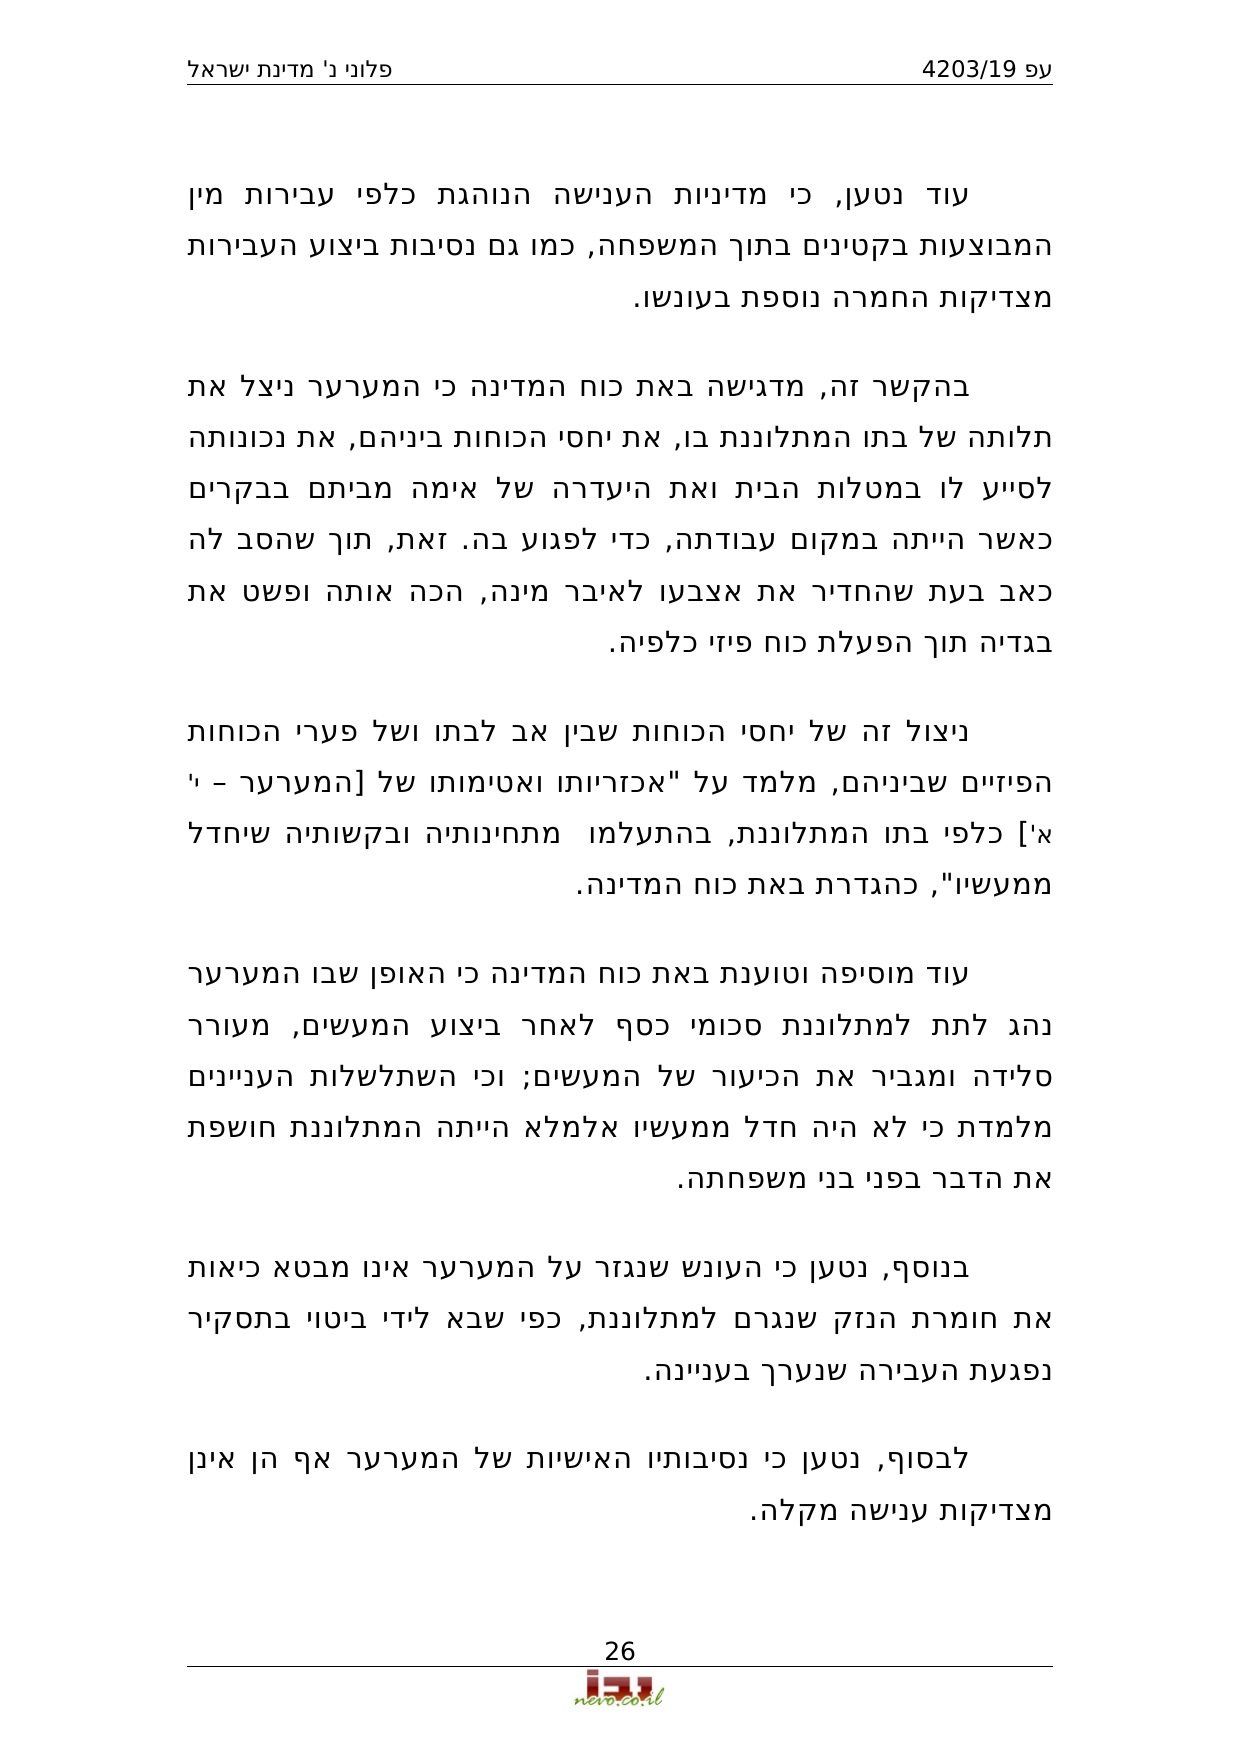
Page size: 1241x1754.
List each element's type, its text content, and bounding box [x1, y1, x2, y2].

text עוד נטען, כי מדיניות הענישה הנוהגת כלפי עבירות מין המבוצעות בקטינים בתוך המשפחה, כמו גם נסיבות ביצוע העבירות מצדיקות החמרה נוספת בעונשו. [187, 177, 1053, 314]
picture [574, 1669, 666, 1707]
text בנוסף, נטען כי העונש שנגזר על המערער אינו מבטא כיאות את חומרת הנזק שנגרם למתלוננת, כפי שבא לידי ביטוי בתסקיר נפגעת העבירה שנערך בעניינה. [187, 1250, 1053, 1387]
text ניצול זה של יחסי הכוחות שבין אב לבתו ושל פערי הכוחות הפיזיים שביניהם, מלמד על "אכזריותו ואטימותו של [המערער – י' א'] כלפי בתו המתלוננת, בהתעלמו מתחינותיה ובקשותיה שיחדל ממעשיו", כהגדרת באת כוח המדינה. [187, 714, 1053, 902]
text עוד מוסיפה וטוענת באת כוח המדינה כי האופן שבו המערער נהג לתת למתלוננת סכומי כסף לאחר ביצוע המעשים, מעורר סלידה ומגביר את הכיעור של המעשים; וכי השתלשלות העניינים מלמדת כי לא היה חדל ממעשיו אלמלא הייתה המתלוננת חושפת את הדבר בפני בני משפחתה. [187, 956, 1053, 1196]
text לבסוף, נטען כי נסיבותיו האישיות של המערער אף הן אינן מצדיקות ענישה מקלה. [187, 1441, 1053, 1527]
text בהקשר זה, מדגישה באת כוח המדינה כי המערער ניצל את תלותה של בתו המתלוננת בו, את יחסי הכוחות ביניהם, את נכונותה לסייע לו במטלות הבית ואת היעדרה של אימה מביתם בבקרים כאשר הייתה במקום עבודתה, כדי לפגוע בה. זאת, תוך שהסב לה כאב בעת שהחדיר את אצבעו לאיבר מינה, הכה אותה ופשט את בגדיה תוך הפעלת כוח פיזי כלפיה. [187, 368, 1053, 659]
